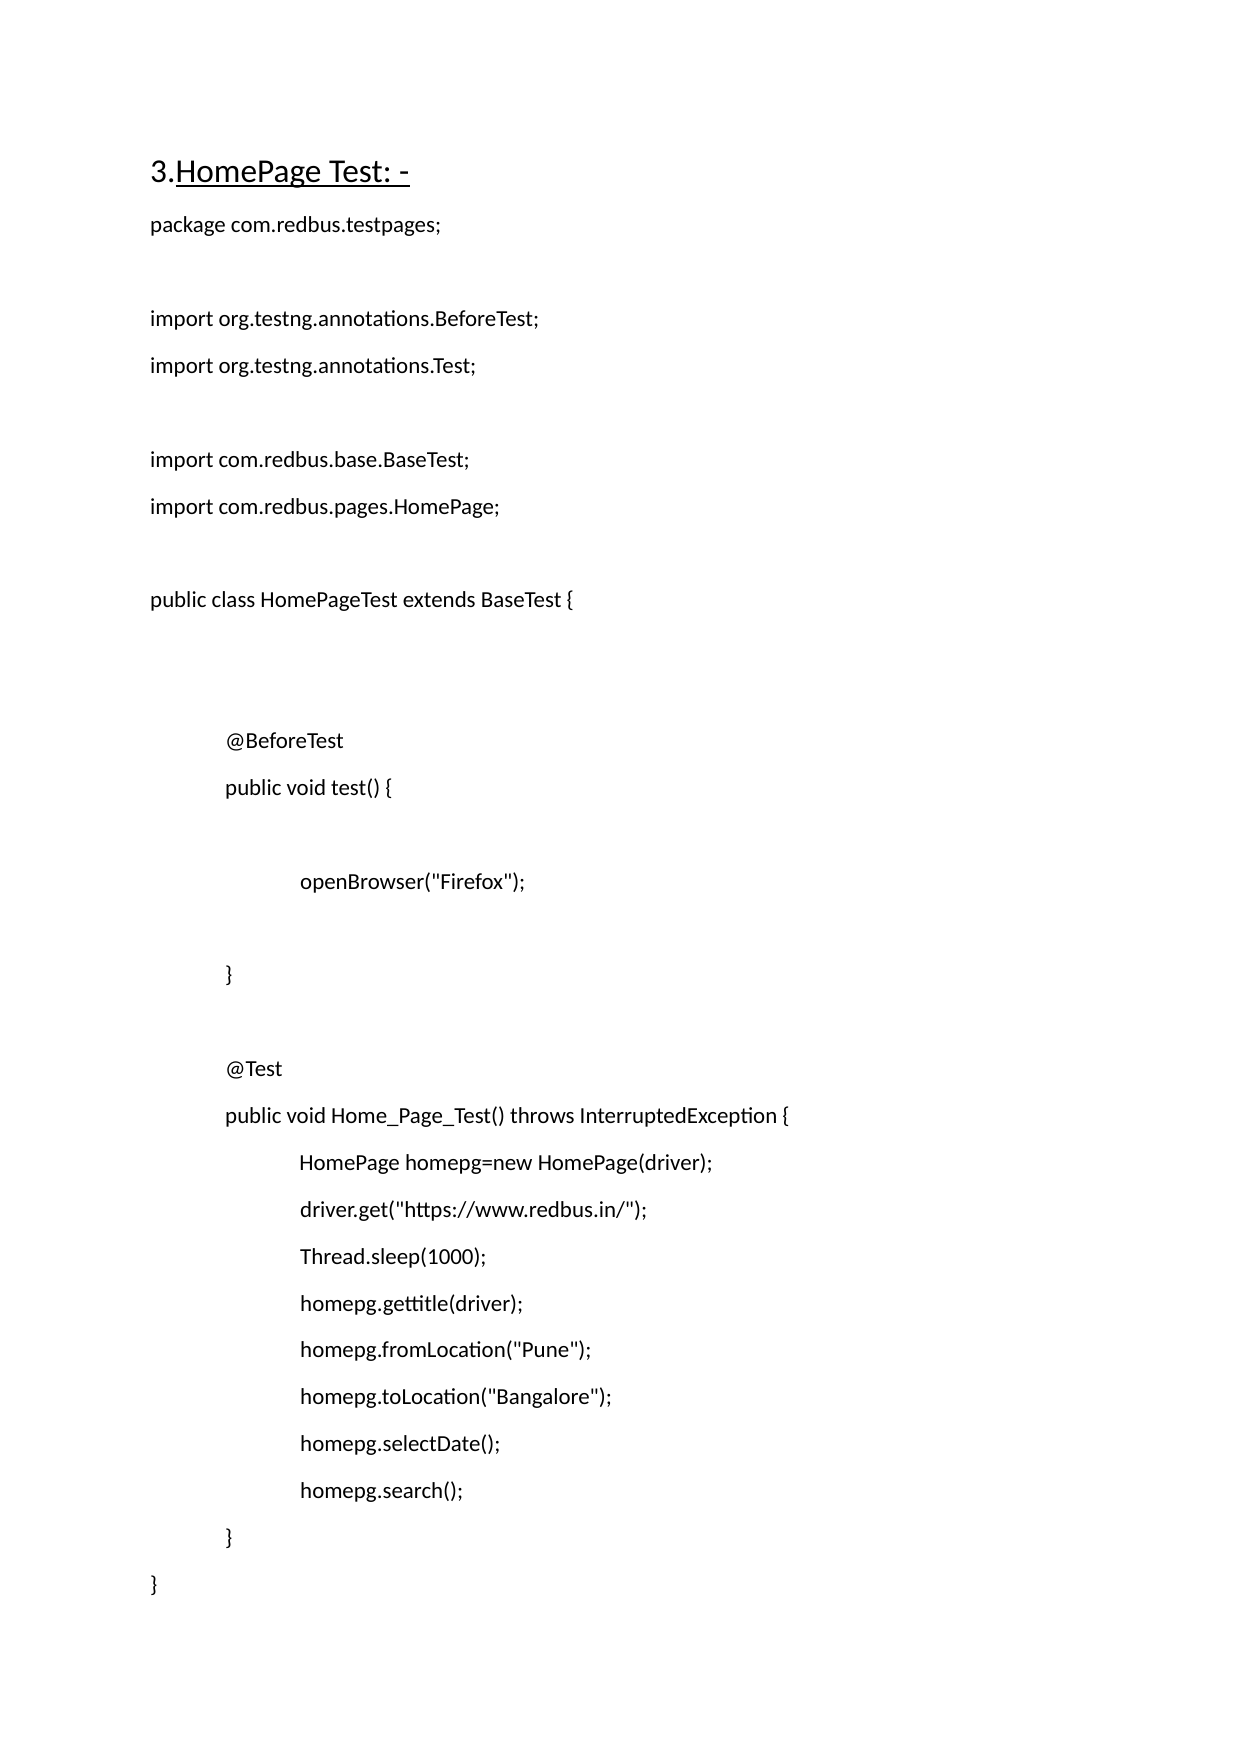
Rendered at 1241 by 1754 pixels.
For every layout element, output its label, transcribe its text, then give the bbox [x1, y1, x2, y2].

text homepg.fromLocation("Pune"); [150, 1336, 1090, 1364]
text package com.redbus.testpages; [150, 211, 1090, 239]
text @Test [150, 1054, 1090, 1082]
text import com.redbus.base.BaseTest; [150, 445, 1090, 473]
text } [150, 961, 1090, 989]
text import org.testng.annotations.BeforeTest; [150, 304, 1090, 332]
text @BeforeTest [150, 726, 1090, 754]
text import com.redbus.pages.HomePage; [150, 492, 1090, 520]
text public void Home_Page_Test() throws InterruptedException { [150, 1101, 1090, 1129]
text import org.testng.annotations.Test; [150, 351, 1090, 379]
text } [150, 1523, 1090, 1551]
text homepg.gettitle(driver); [150, 1289, 1090, 1317]
text public void test() { [150, 773, 1090, 801]
text openBrowser("Firefox"); [150, 867, 1090, 895]
text Thread.sleep(1000); [150, 1242, 1090, 1270]
text public class HomePageTest extends BaseTest { [150, 586, 1090, 614]
text homepg.toLocation("Bangalore"); [150, 1382, 1090, 1411]
text 3.HomePage Test: - [150, 150, 1090, 191]
text HomePage homepg=new HomePage(driver); [150, 1148, 1090, 1176]
text driver.get("https://www.redbus.in/"); [150, 1195, 1090, 1223]
text homepg.selectDate(); [150, 1429, 1090, 1457]
text } [150, 1570, 1090, 1598]
text homepg.search(); [150, 1476, 1090, 1504]
